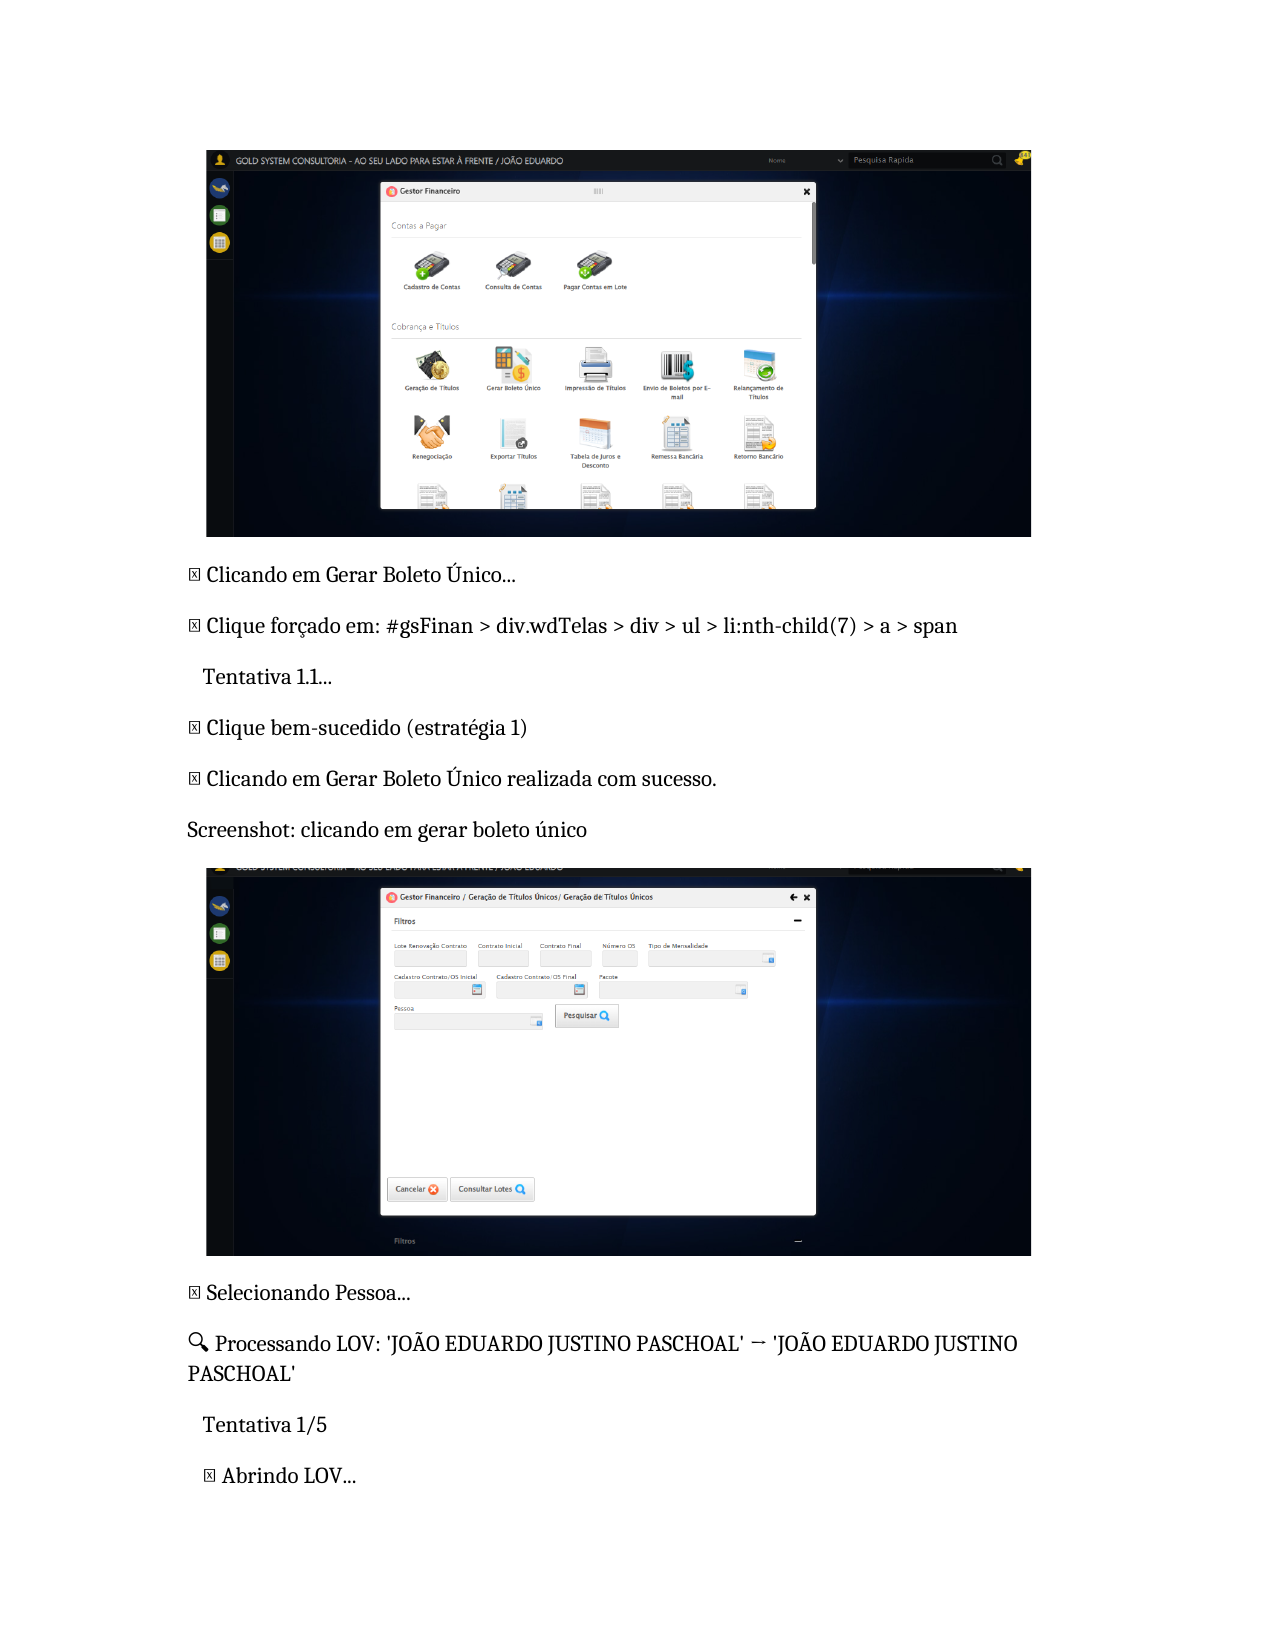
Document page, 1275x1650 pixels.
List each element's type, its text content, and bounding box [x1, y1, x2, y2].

picture [206, 150, 1032, 537]
text 🔍 Processando LOV: 'JOÃO EDUARDO JUSTINO PASCHOAL' → 'JOÃO EDUARDO JUSTINO PASCHOAL' [187, 1331, 1087, 1387]
text Tentativa 1.1... [187, 664, 1087, 690]
text 🔄 Clicando em Gerar Boleto Único... [187, 562, 1087, 588]
text 📌 Abrindo LOV... [187, 1463, 1087, 1489]
text Tentativa 1/5 [187, 1412, 1087, 1438]
text Screenshot: clicando em gerar boleto único [187, 817, 1087, 843]
text ✅ Clique bem-sucedido (estratégia 1) [187, 715, 1087, 741]
picture [206, 868, 1032, 1256]
text 🎯 Clique forçado em: #gsFinan > div.wdTelas > div > ul > li:nth-child(7) > a > span [187, 613, 1087, 639]
text 🔄 Selecionando Pessoa... [187, 1280, 1087, 1306]
text ✅ Clicando em Gerar Boleto Único realizada com sucesso. [187, 766, 1087, 792]
